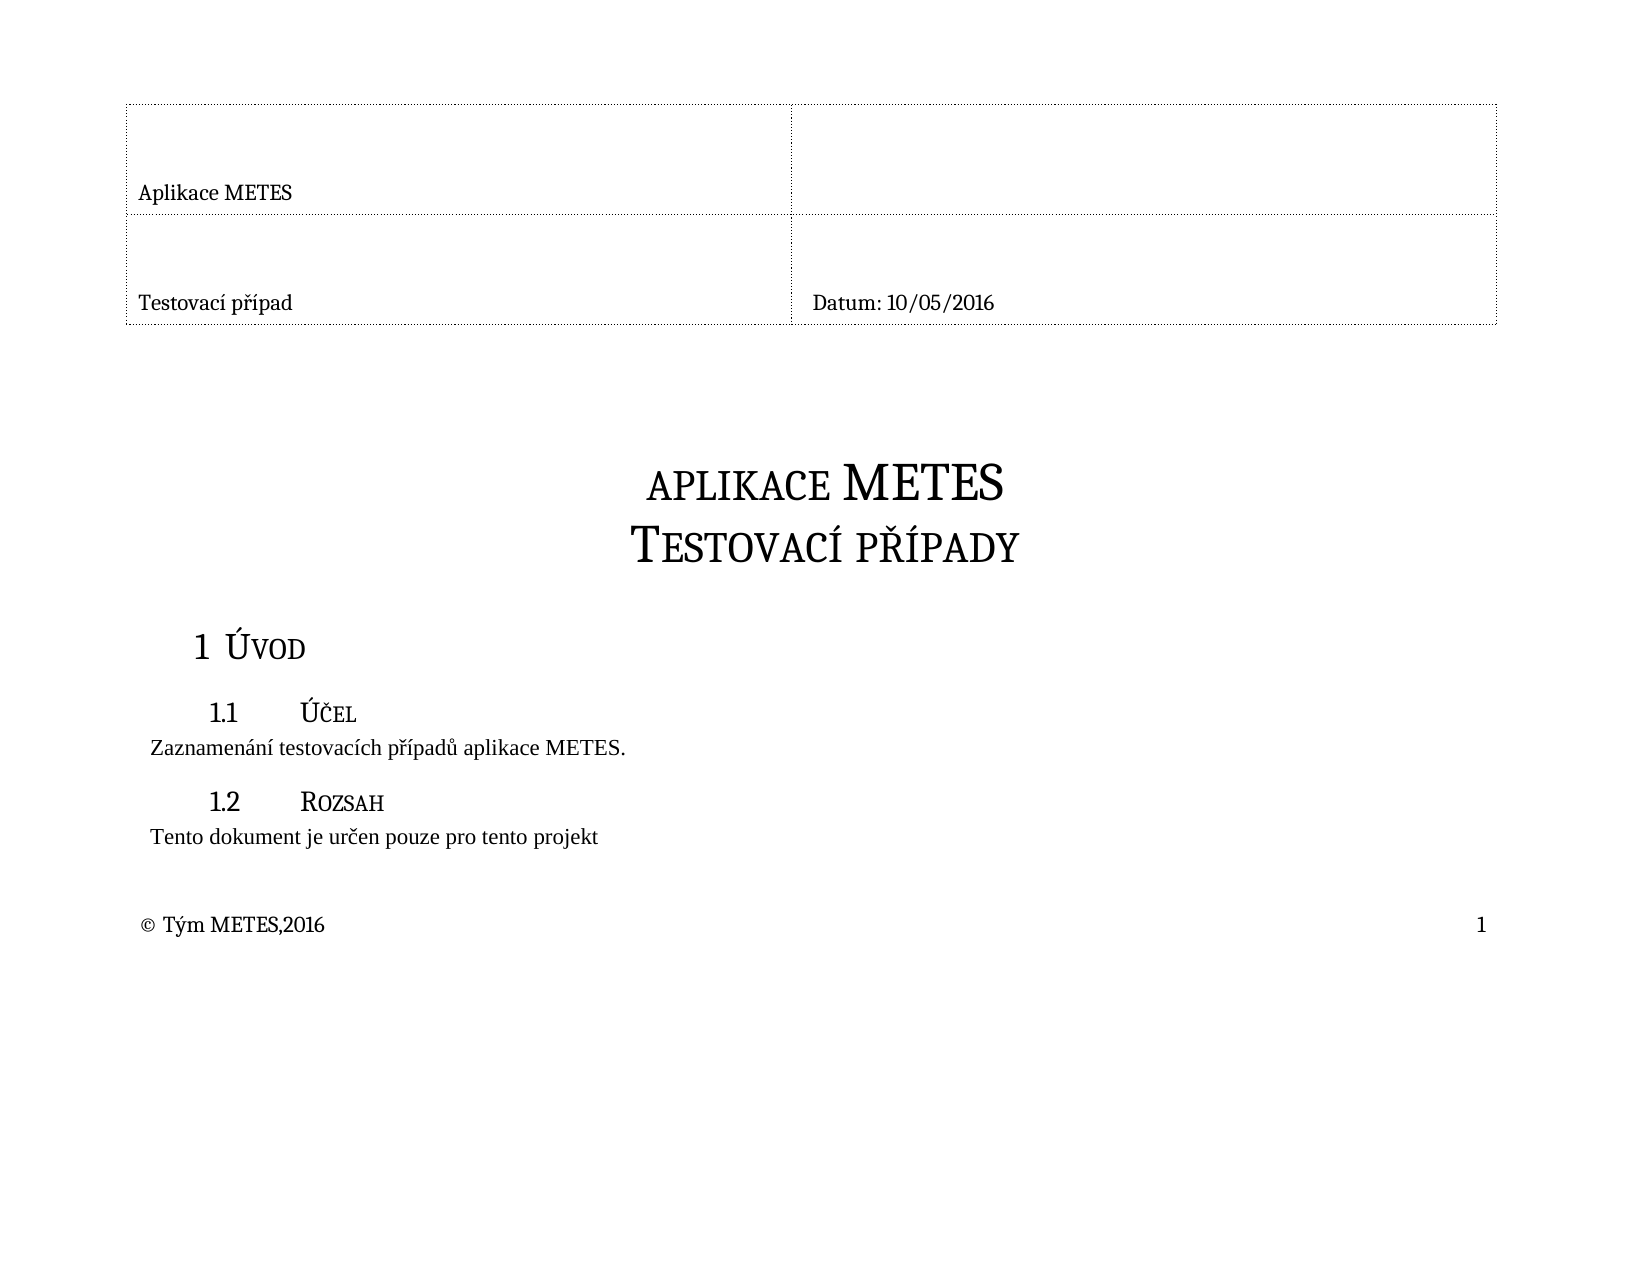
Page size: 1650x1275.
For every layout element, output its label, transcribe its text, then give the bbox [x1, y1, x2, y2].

text Zaznamenání testovacích případů aplikace METES. [150, 734, 1500, 760]
subtitle Rozsah [210, 785, 1500, 819]
subtitle Úvod [195, 626, 1500, 669]
text Tento dokument je určen pouze pro tento projekt [150, 823, 1500, 849]
title aplikace METES [150, 451, 1500, 513]
title Testovací případy [150, 513, 1500, 576]
subtitle Účel [210, 696, 1500, 730]
